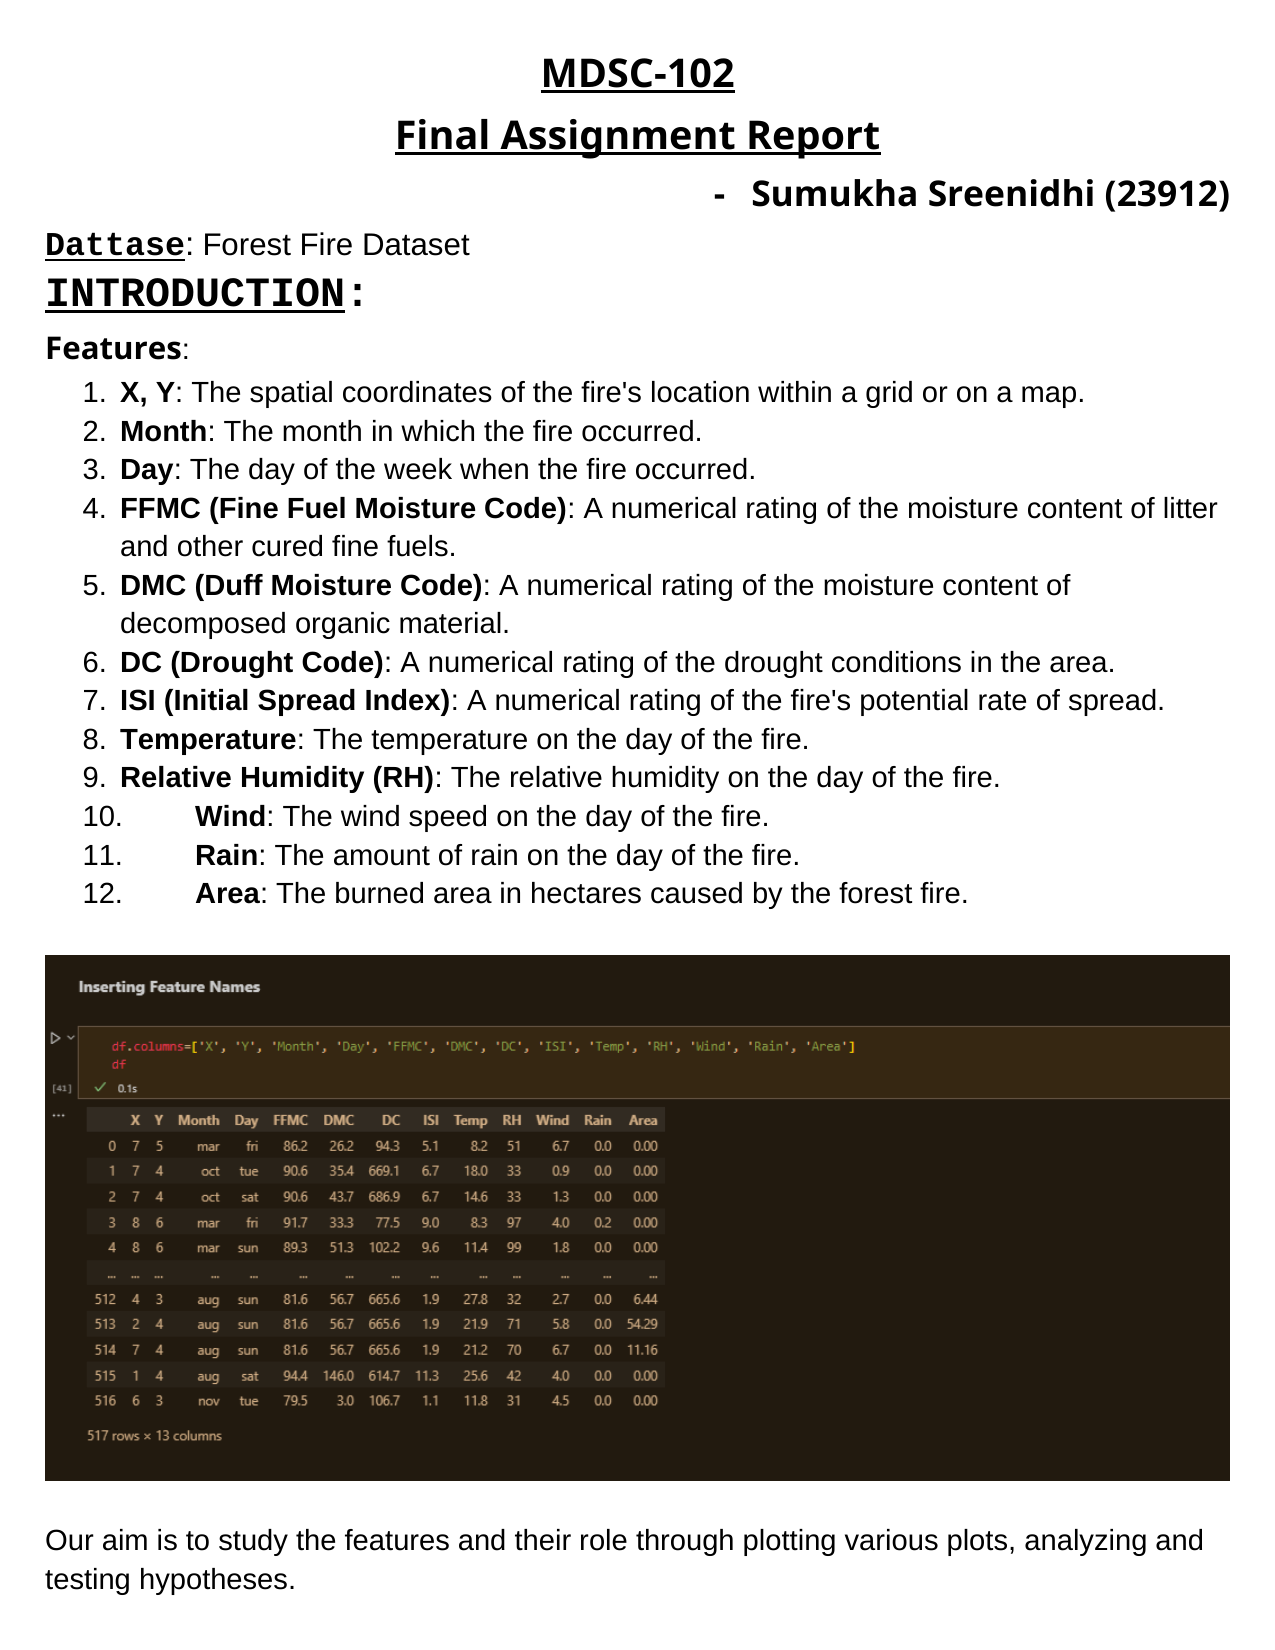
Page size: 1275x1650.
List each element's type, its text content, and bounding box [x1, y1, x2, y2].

picture [45, 955, 1230, 1481]
list Wind: The wind speed on the day of the fire. [82, 799, 1230, 832]
list Rain: The amount of rain on the day of the fire. [82, 837, 1230, 871]
list DC (Drought Code): A numerical rating of the drought conditions in the area. [82, 645, 1230, 678]
list FFMC (Fine Fuel Moisture Code): A numerical rating of the moisture content of litter and other cured fine fuels. [82, 491, 1230, 563]
list Area: The burned area in hectares caused by the forest fire. [82, 876, 1230, 909]
text Dattase: Forest Fire Dataset [45, 224, 1230, 266]
list X, Y: The spatial coordinates of the fire's location within a grid or on a map. [82, 375, 1230, 408]
list Relative Humidity (RH): The relative humidity on the day of the fire. [82, 760, 1230, 794]
list Month: The month in which the fire occurred. [82, 413, 1230, 447]
text MDSC-102 [45, 45, 1230, 99]
text INTRODUCTION: [45, 272, 1230, 319]
list DMC (Duff Moisture Code): A numerical rating of the moisture content of decomposed organic material. [82, 568, 1230, 640]
text Final Assignment Report [45, 107, 1230, 161]
list Day: The day of the week when the fire occurred. [82, 452, 1230, 486]
text Features: [45, 326, 1230, 369]
list Sumukha Sreenidhi (23912) [82, 169, 1230, 217]
list Temperature: The temperature on the day of the fire. [82, 722, 1230, 755]
text Our aim is to study the features and their role through plotting various plots, analyzing and testing hypotheses. [45, 1523, 1230, 1595]
list ISI (Initial Spread Index): A numerical rating of the fire's potential rate of spread. [82, 683, 1230, 717]
